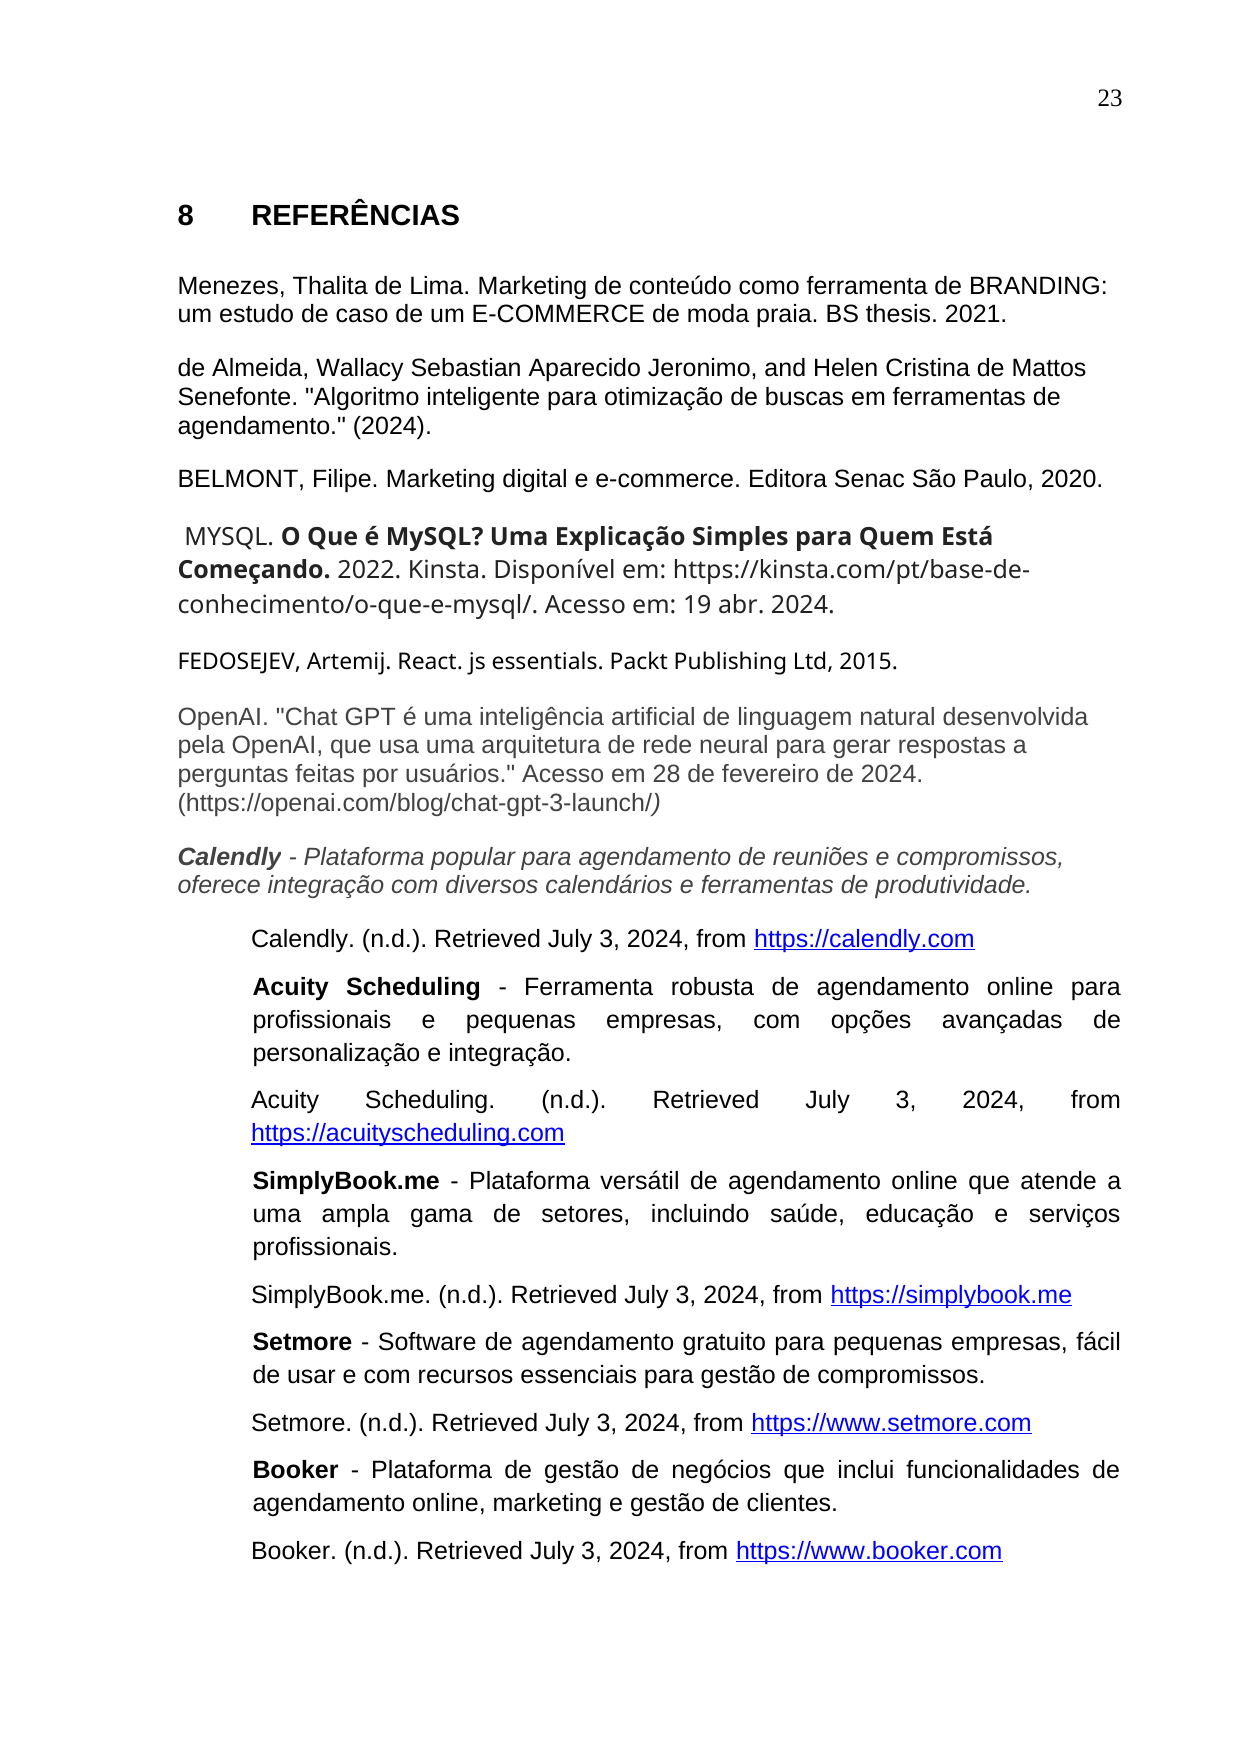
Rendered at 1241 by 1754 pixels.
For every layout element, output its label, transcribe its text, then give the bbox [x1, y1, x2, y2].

text OpenAI. "Chat GPT é uma inteligência artificial de linguagem natural desenvolvida pela OpenAI, que usa uma arquitetura de rede neural para gerar respostas a perguntas feitas por usuários." Acesso em 28 de fevereiro de 2024. (https://openai.com/blog/chat-gpt-3-launch/) [661, 702, 1122, 817]
list Booker. (n.d.). Retrieved July 3, 2024, from https://www.booker.com [251, 1536, 1122, 1565]
text de Almeida, Wallacy Sebastian Aparecido Jeronimo, and Helen Cristina de Mattos Senefonte. "Algoritmo inteligente para otimização de buscas em ferramentas de agendamento." (2024). [177, 353, 1122, 439]
text FEDOSEJEV, Artemij. React. js essentials. Packt Publishing Ltd, 2015. [177, 645, 1122, 677]
list Booker - Plataforma de gestão de negócios que inclui funcionalidades de agendamento online, marketing e gestão de clientes. [252, 1455, 1122, 1517]
text Menezes, Thalita de Lima. Marketing de conteúdo como ferramenta de BRANDING: um estudo de caso de um E-COMMERCE de moda praia. BS thesis. 2021. [177, 271, 1122, 328]
list SimplyBook.me. (n.d.). Retrieved July 3, 2024, from https://simplybook.me [251, 1279, 1122, 1308]
text BELMONT, Filipe. Marketing digital e e-commerce. Editora Senac São Paulo, 2020. [177, 464, 1122, 493]
list Acuity Scheduling - Ferramenta robusta de agendamento online para profissionais e pequenas empresas, com opções avançadas de personalização e integração. [252, 972, 1122, 1066]
list SimplyBook.me - Plataforma versátil de agendamento online que atende a uma ampla gama de setores, incluindo saúde, educação e serviços profissionais. [252, 1166, 1122, 1261]
list Acuity Scheduling. (n.d.). Retrieved July 3, 2024, from https://acuityscheduling.com [251, 1085, 1122, 1147]
subtitle REFERÊNCIAS [177, 198, 1122, 231]
text MYSQL. O Que é MySQL? Uma Explicação Simples para Quem Está Começando. 2022. Kinsta. Disponível em: https://kinsta.com/pt/base-de-conhecimento/o-que-e-mysql/. Acesso em: 19 abr. 2024. [177, 518, 1122, 620]
list Setmore - Software de agendamento gratuito para pequenas empresas, fácil de usar e com recursos essenciais para gestão de compromissos. [252, 1327, 1122, 1389]
list Setmore. (n.d.). Retrieved July 3, 2024, from https://www.setmore.com [251, 1408, 1122, 1437]
list Calendly. (n.d.). Retrieved July 3, 2024, from https://calendly.com [251, 924, 1122, 953]
